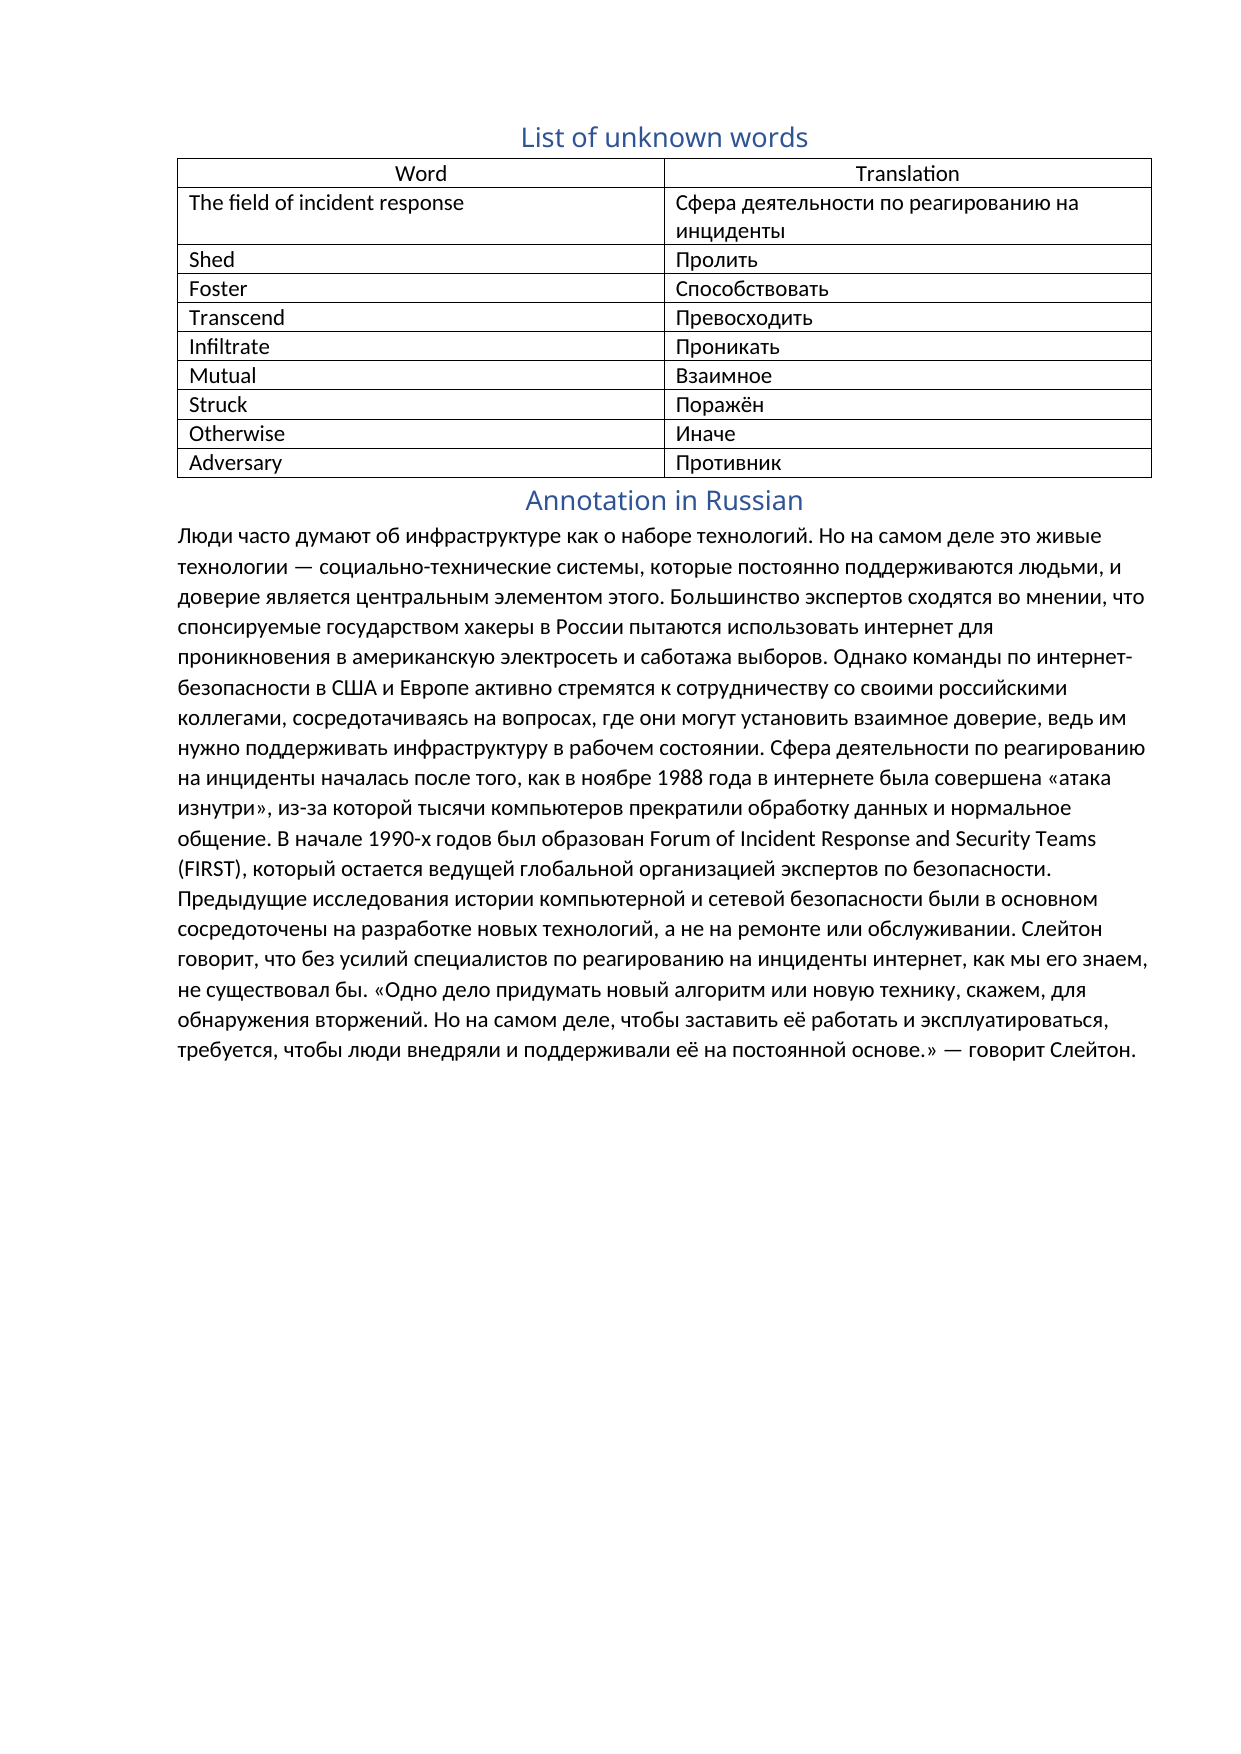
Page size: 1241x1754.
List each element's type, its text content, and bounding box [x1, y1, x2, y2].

subtitle Annotation in Russian [177, 482, 1152, 519]
table_cell Проникать [665, 332, 1151, 360]
table_cell Сфера деятельности по реагированию на инциденты [665, 188, 1151, 244]
subtitle List of unknown words [177, 118, 1152, 155]
table_header Translation [665, 159, 1151, 187]
table_cell Превосходить [665, 303, 1151, 331]
table_cell Противник [665, 449, 1151, 477]
table_cell Иначе [665, 420, 1151, 447]
table_cell Foster [178, 274, 664, 302]
table_cell The field of incident response [178, 188, 664, 244]
text Люди часто думают об инфраструктуре как о наборе технологий. Но на самом деле это живые технологии — социально-технические системы, которые постоянно поддерживаются людьми, и доверие является центральным элементом этого. Большинство экспертов сходятся во мнении, что спонсируемые государством хакеры в России пытаются использовать интернет для проникновения в американскую электросеть и саботажа выборов. Однако команды по интернет-безопасности в США и Европе активно стремятся к сотрудничеству со своими российскими коллегами, сосредотачиваясь на вопросах, где они могут установить взаимное доверие, ведь им нужно поддерживать инфраструктуру в рабочем состоянии. Сфера деятельности по реагированию на инциденты началась после того, как в ноябре 1988 года в интернете была совершена «атака изнутри», из-за которой тысячи компьютеров прекратили обработку данных и нормальное общение. В начале 1990-х годов был образован Forum of Incident Response and Security Teams (FIRST), который остается ведущей глобальной организацией экспертов по безопасности. Предыдущие исследования истории компьютерной и сетевой безопасности были в основном сосредоточены на разработке новых технологий, а не на ремонте или обслуживании. Слейтон говорит, что без усилий специалистов по реагированию на инциденты интернет, как мы его знаем, не существовал бы. «Одно дело придумать новый алгоритм или новую технику, скажем, для обнаружения вторжений. Но на самом деле, чтобы заставить её работать и эксплуатироваться, требуется, чтобы люди внедряли и поддерживали её на постоянной основе.» — говорит Слейтон. [177, 522, 1152, 1063]
table_cell Transcend [178, 303, 664, 331]
table_cell Infiltrate [178, 332, 664, 360]
table_cell Otherwise [178, 420, 664, 447]
table_cell Способствовать [665, 274, 1151, 302]
table_cell Пролить [665, 245, 1151, 273]
table_cell Mutual [178, 361, 664, 389]
table_cell Поражён [665, 390, 1151, 418]
table_cell Shed [178, 245, 664, 273]
table_cell Взаимное [665, 361, 1151, 389]
table_cell Adversary [178, 449, 664, 477]
table_header Word [178, 159, 664, 187]
table_cell Struck [178, 390, 664, 418]
